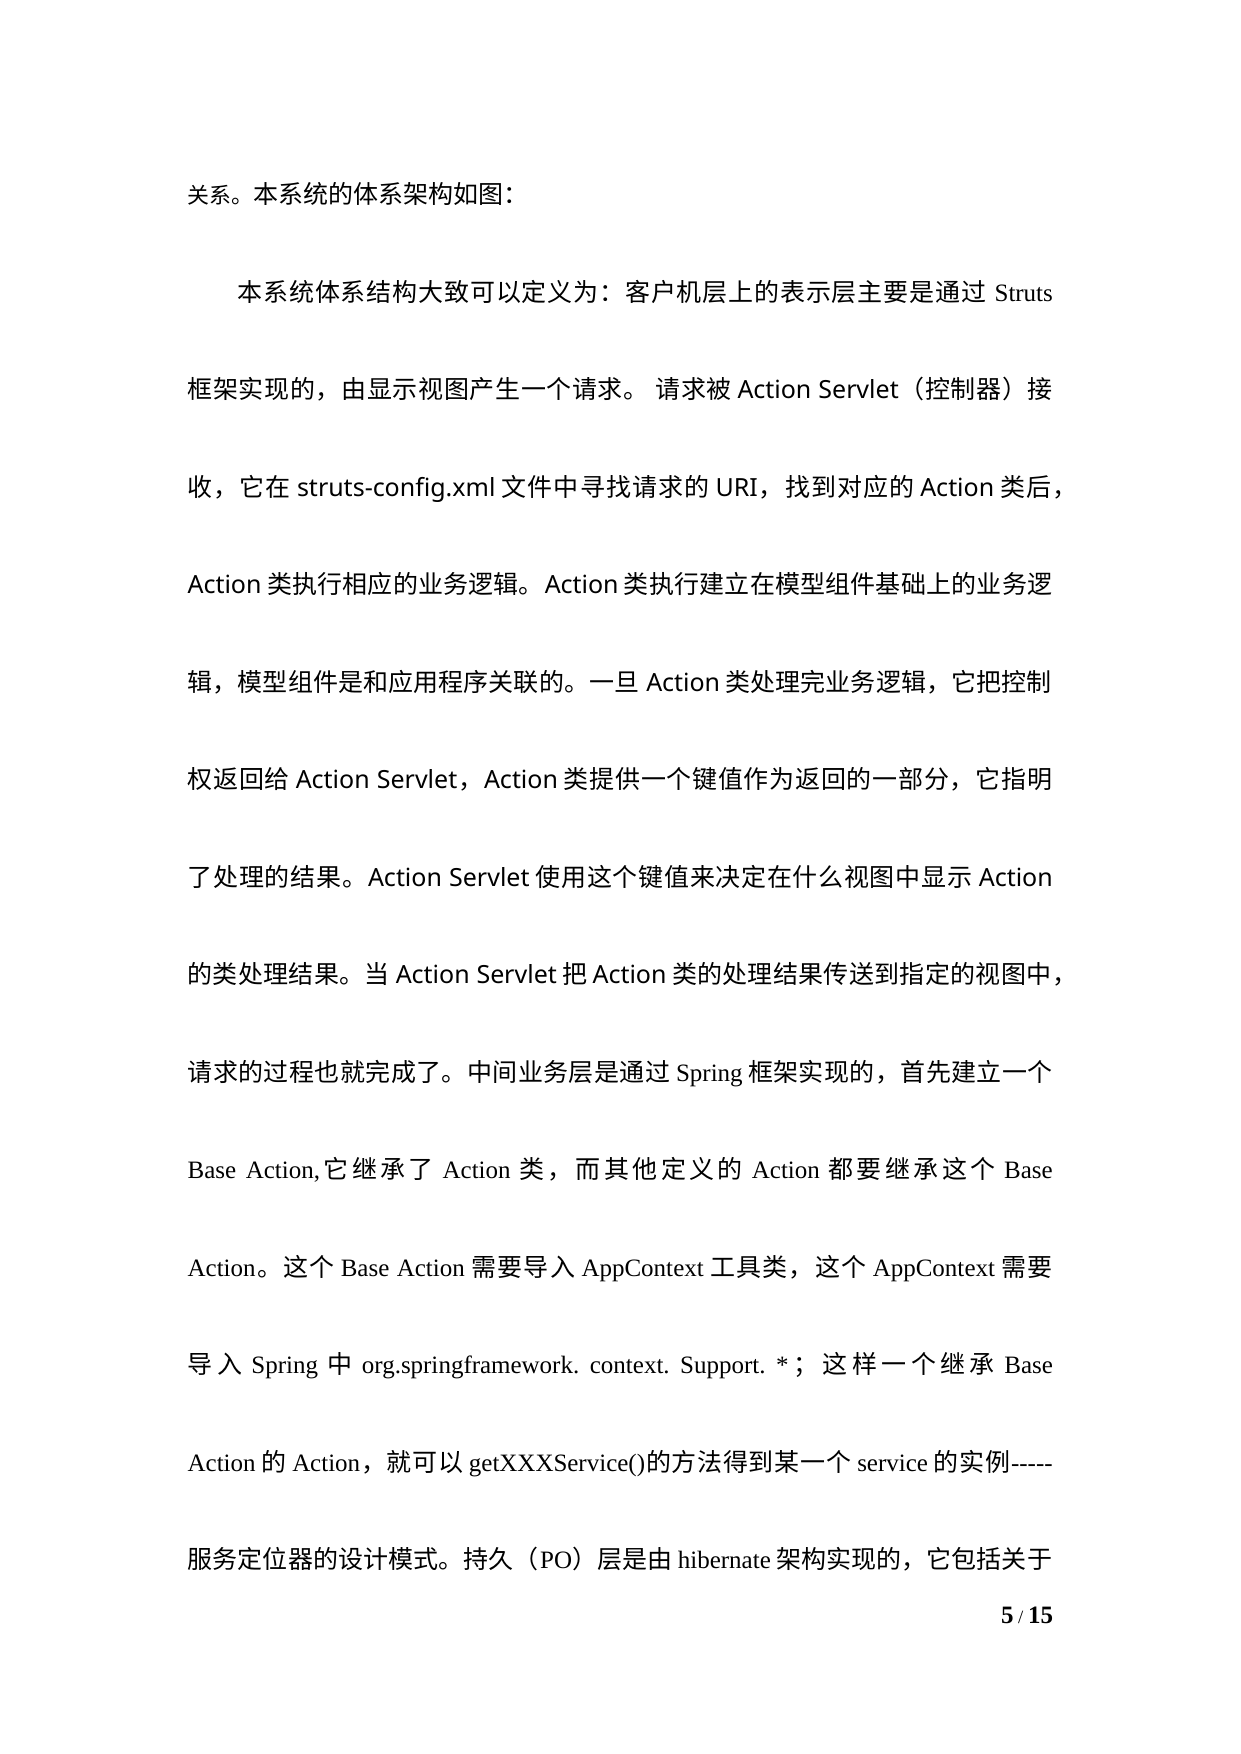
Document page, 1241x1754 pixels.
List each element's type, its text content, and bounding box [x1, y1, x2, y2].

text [187, 258, 1053, 1590]
text 用一览表及框图的形式说明本系统的系统元素（各层模块、子程序、公用程序等）的划分，扼要说明每个系统元素的标识符和功能，分层次地给出各元素之间的控制与被控制关系。本系统的体系架构如图： [187, 160, 1053, 225]
